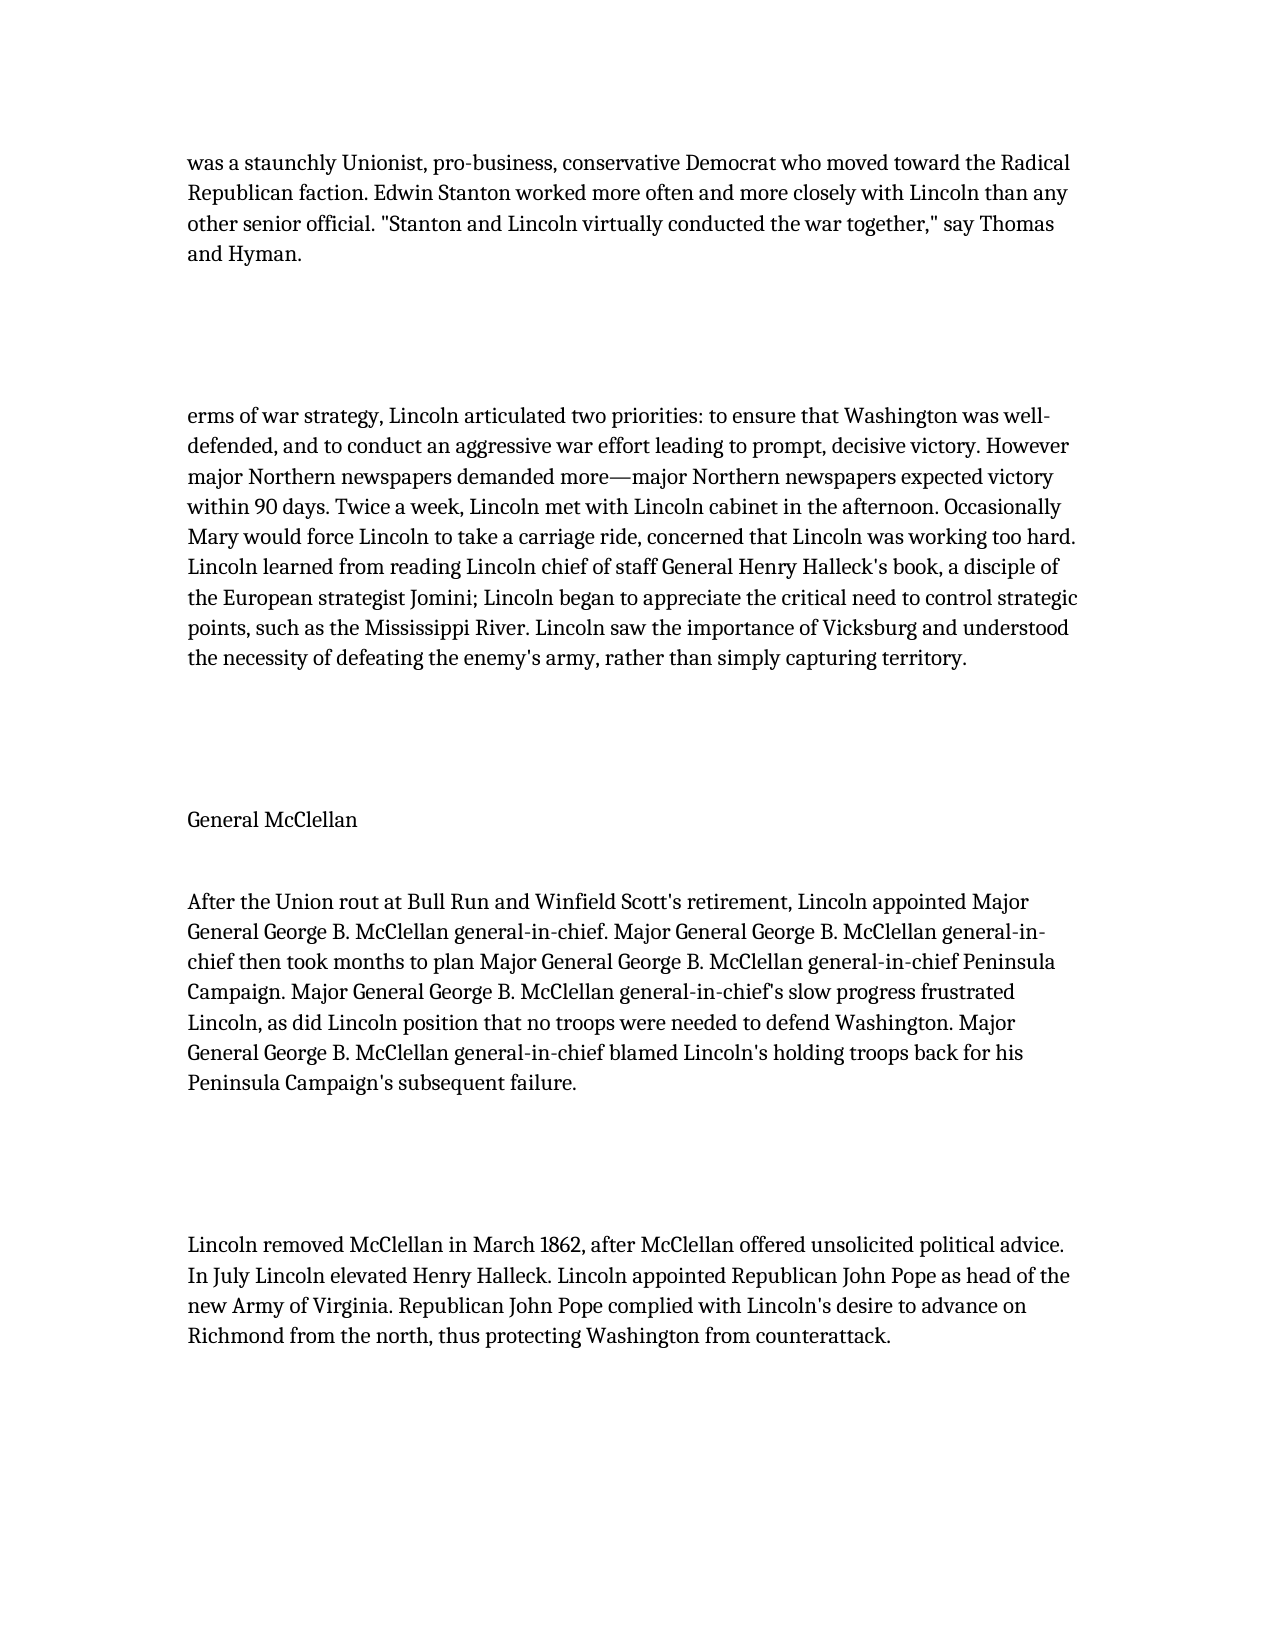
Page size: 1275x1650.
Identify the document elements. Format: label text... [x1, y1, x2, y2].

text General McClellan [187, 807, 1087, 864]
text After the Union rout at Bull Run and Winfield Scott's retirement, Lincoln appointed Major General George B. McClellan general-in-chief. Major General George B. McClellan general-in-chief then took months to plan Major General George B. McClellan general-in-chief Peninsula Campaign. Major General George B. McClellan general-in-chief's slow progress frustrated Lincoln, as did Lincoln position that no troops were needed to defend Washington. Major General George B. McClellan general-in-chief blamed Lincoln's holding troops back for his Peninsula Campaign's subsequent failure. [187, 888, 1087, 1126]
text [187, 150, 1087, 297]
text erms of war strategy, Lincoln articulated two priorities: to ensure that Washington was well-defended, and to conduct an aggressive war effort leading to prompt, decisive victory. However major Northern newspapers demanded more—major Northern newspapers expected victory within 90 days. Twice a week, Lincoln met with Lincoln cabinet in the afternoon. Occasionally Mary would force Lincoln to take a carriage ride, concerned that Lincoln was working too hard. Lincoln learned from reading Lincoln chief of staff General Henry Halleck's book, a disciple of the European strategist Jomini; Lincoln began to appreciate the critical need to control strategic points, such as the Mississippi River. Lincoln saw the importance of Vicksburg and understood the necessity of defeating the enemy's army, rather than simply capturing territory. [187, 403, 1087, 701]
text Lincoln removed McClellan in March 1862, after McClellan offered unsolicited political advice. In July Lincoln elevated Henry Halleck. Lincoln appointed Republican John Pope as head of the new Army of Virginia. Republican John Pope complied with Lincoln's desire to advance on Richmond from the north, thus protecting Washington from counterattack. [187, 1232, 1087, 1379]
